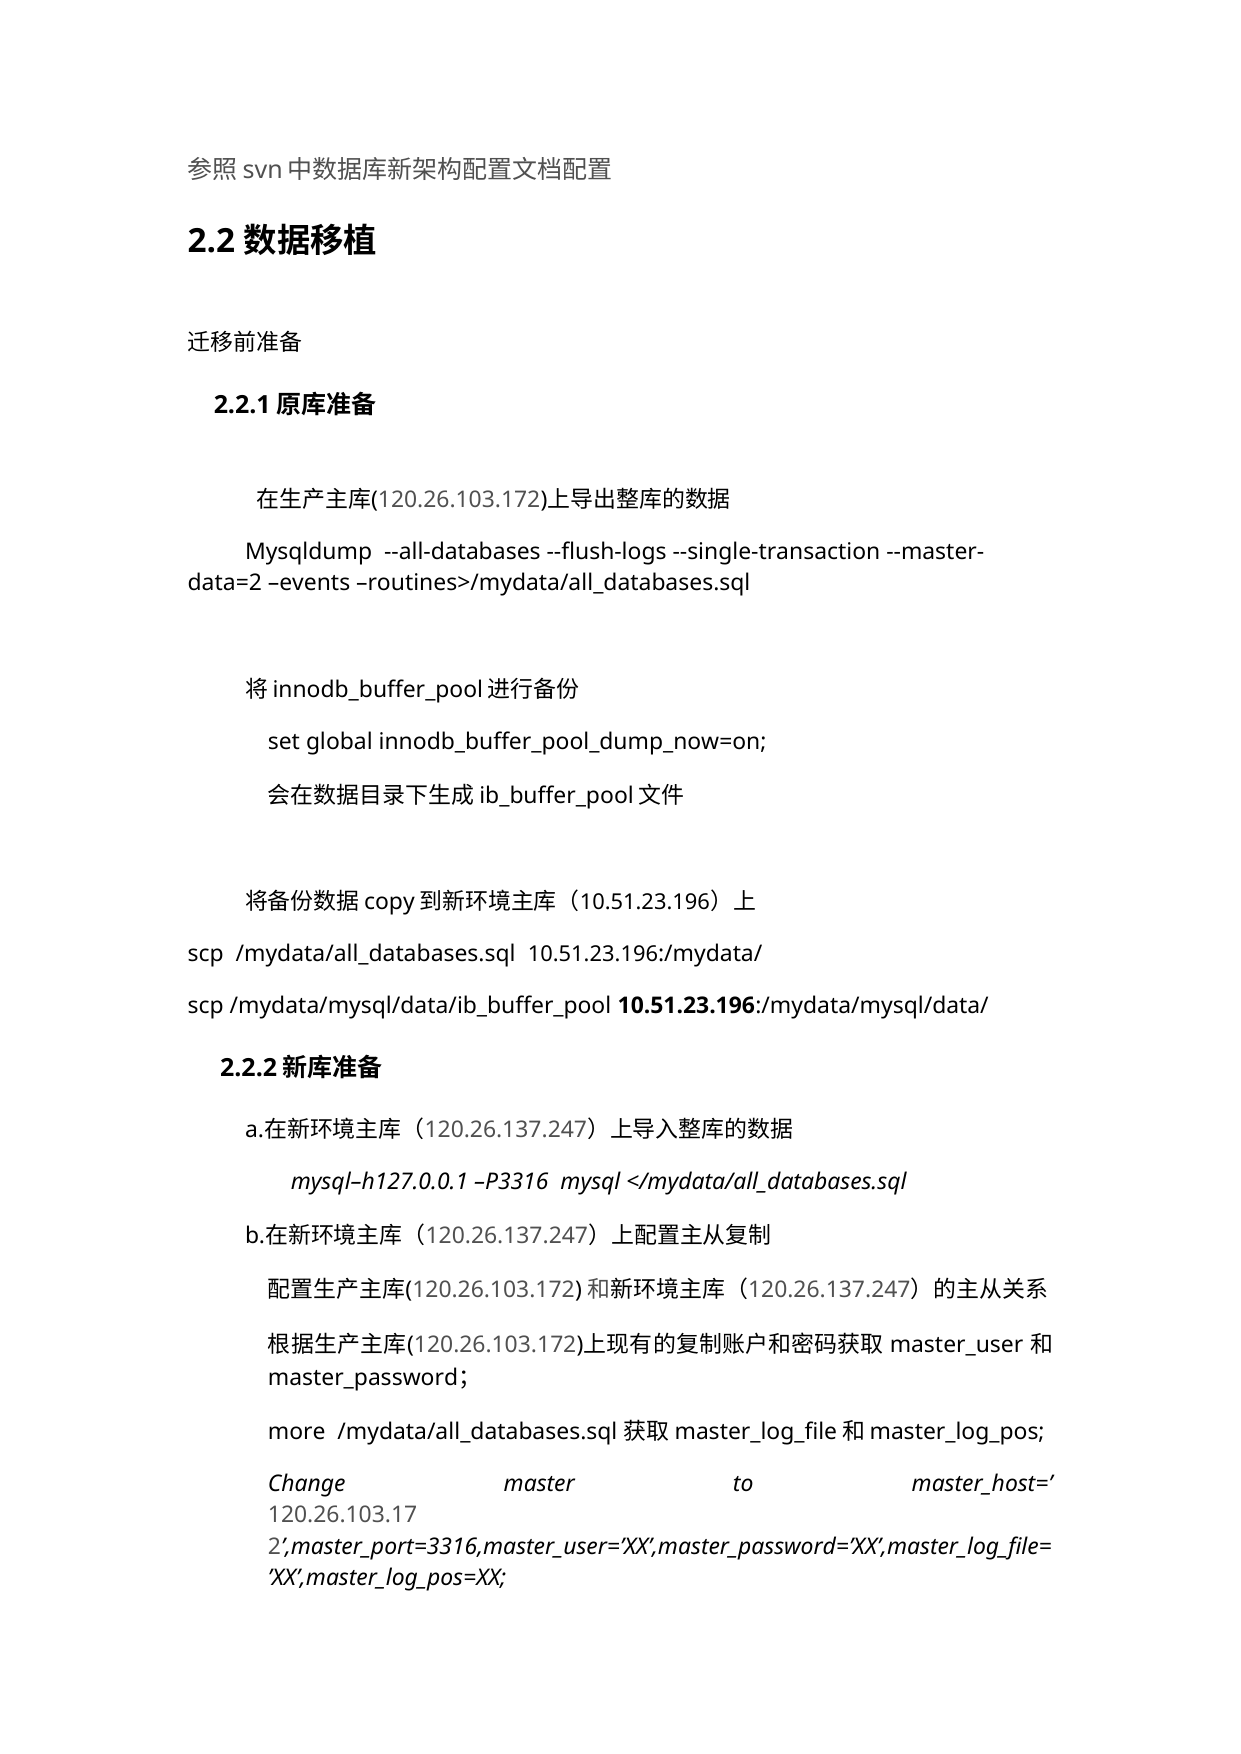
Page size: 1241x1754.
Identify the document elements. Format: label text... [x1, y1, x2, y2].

text 配置生产主库(120.26.103.172) 和新环境主库（120.26.137.247）的主从关系 [187, 1271, 1053, 1305]
text more /mydata/all_databases.sql 获取 master_log_file和master_log_pos; [187, 1413, 1053, 1446]
text set global innodb_buffer_pool_dump_now=on; [187, 725, 1053, 756]
text 会在数据目录下生成 ib_buffer_pool文件 [187, 777, 1053, 810]
text 将备份数据copy到新环境主库（10.51.23.196）上 [187, 883, 1053, 916]
text 参照svn中数据库新架构配置文档配置 [187, 150, 1053, 186]
text 在生产主库(120.26.103.172)上导出整库的数据 [187, 481, 1053, 514]
subtitle 2.2.1原库准备 [187, 384, 1053, 421]
text Mysqldump --all-databases --flush-logs --single-transaction --master-data=2 –events –routines>/mydata/all_databases.sql [187, 535, 1053, 598]
subtitle 2.2 数据移植 [187, 213, 1053, 262]
text a.在新环境主库（120.26.137.247）上导入整库的数据 [187, 1111, 1053, 1144]
text 迁移前准备 [187, 324, 1053, 357]
text 根据生产主库(120.26.103.172)上现有的复制账户和密码获取master_user 和master_password； [268, 1326, 1053, 1392]
text Change master to master_host=’ 120.26.103.172’,master_port=3316,master_user=’XX’,master_password=’XX’,master_log_file=’XX’,master_log_pos=XX; [268, 1467, 1053, 1592]
text 将innodb_buffer_pool进行备份 [187, 671, 1053, 704]
subtitle 2.2.2新库准备 [187, 1048, 1053, 1084]
text b.在新环境主库（120.26.137.247）上配置主从复制 [187, 1217, 1053, 1251]
text mysql–h127.0.0.1 –P3316 mysql </mydata/all_databases.sql [187, 1165, 1053, 1196]
text scp /mydata/all_databases.sql 10.51.23.196:/mydata/ [187, 937, 1053, 968]
text scp /mydata/mysql/data/ib_buffer_pool 10.51.23.196:/mydata/mysql/data/ [187, 989, 1053, 1021]
